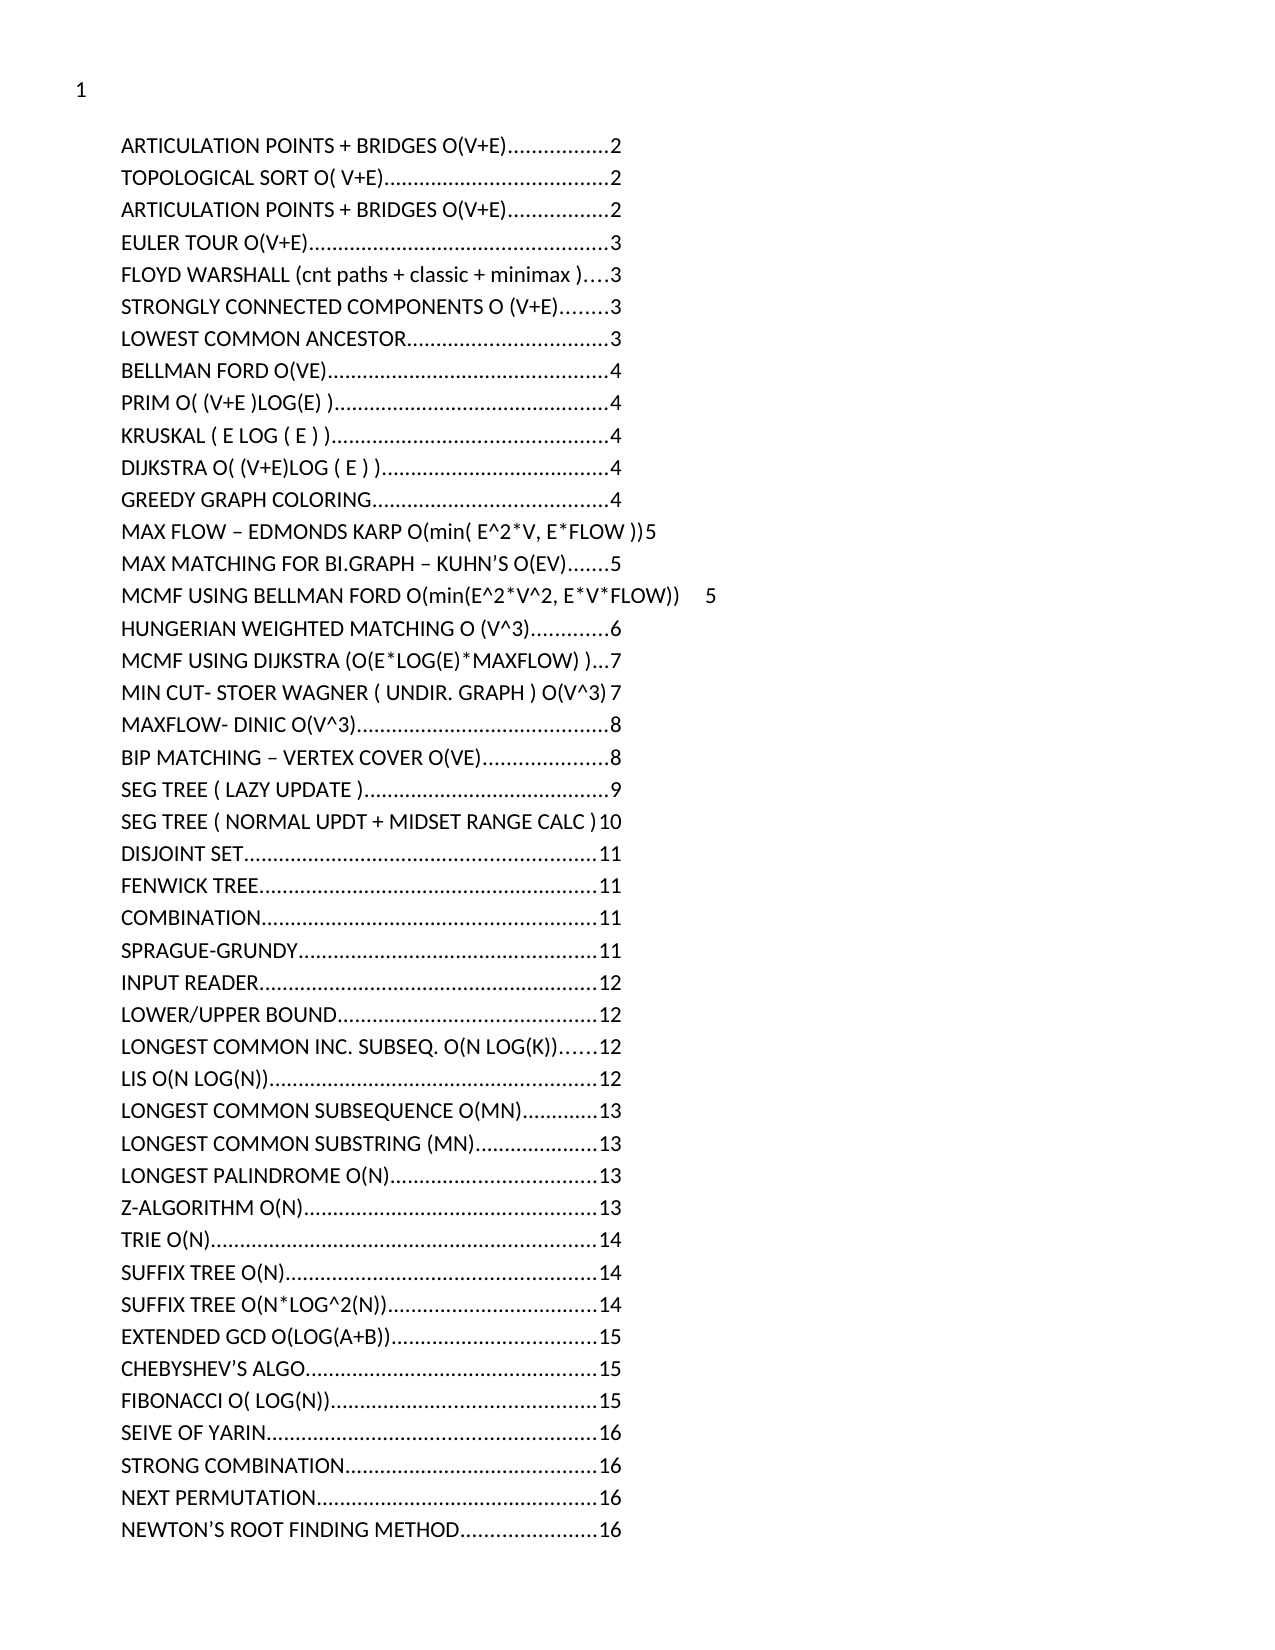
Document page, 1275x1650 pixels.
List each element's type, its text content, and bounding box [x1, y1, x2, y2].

text LONGEST COMMON SUBSTRING (MN) 13 [121, 1129, 1200, 1157]
text ARTICULATION POINTS + BRIDGES O(V+E) 2 [121, 131, 1200, 159]
text DISJOINT SET 11 [121, 839, 1200, 867]
text BELLMAN FORD O(VE) 4 [121, 356, 1200, 384]
text HUNGERIAN WEIGHTED MATCHING O (V^3) 6 [121, 614, 1200, 642]
text MIN CUT- STOER WAGNER ( UNDIR. GRAPH ) O(V^3) 7 [121, 678, 1200, 706]
text LONGEST PALINDROME O(N) 13 [121, 1161, 1200, 1189]
text ARTICULATION POINTS + BRIDGES O(V+E) 2 [121, 195, 1200, 223]
text FLOYD WARSHALL (cnt paths + classic + minimax ) 3 [121, 260, 1200, 288]
text SUFFIX TREE O(N*LOG^2(N)) 14 [121, 1290, 1200, 1318]
text TOPOLOGICAL SORT O( V+E) 2 [121, 163, 1200, 191]
text BIP MATCHING – VERTEX COVER O(VE) 8 [121, 743, 1200, 771]
text PRIM O( (V+E )LOG(E) ) 4 [121, 388, 1200, 417]
text EULER TOUR O(V+E) 3 [121, 228, 1200, 256]
text MAX MATCHING FOR BI.GRAPH – KUHN’S O(EV) 5 [121, 549, 1200, 577]
text STRONGLY CONNECTED COMPONENTS O (V+E) 3 [121, 292, 1200, 320]
text LOWEST COMMON ANCESTOR 3 [121, 324, 1200, 352]
text Z-ALGORITHM O(N) 13 [121, 1193, 1200, 1221]
text GREEDY GRAPH COLORING 4 [121, 485, 1200, 513]
text COMBINATION 11 [121, 903, 1200, 932]
text MAXFLOW- DINIC O(V^3) 8 [121, 710, 1200, 738]
text KRUSKAL ( E LOG ( E ) ) 4 [121, 421, 1200, 449]
text SUFFIX TREE O(N) 14 [121, 1258, 1200, 1286]
text FIBONACCI O( LOG(N)) 15 [121, 1386, 1200, 1414]
text FENWICK TREE 11 [121, 871, 1200, 899]
text SEG TREE ( NORMAL UPDT + MIDSET RANGE CALC ) 10 [121, 807, 1200, 835]
text DIJKSTRA O( (V+E)LOG ( E ) ) 4 [121, 453, 1200, 481]
text STRONG COMBINATION 16 [121, 1451, 1200, 1479]
text LIS O(N LOG(N)) 12 [121, 1064, 1200, 1092]
text MAX FLOW – EDMONDS KARP O(min( E^2*V, E*FLOW )) 5 [121, 517, 1200, 545]
text MCMF USING BELLMAN FORD O(min(E^2*V^2, E*V*FLOW)) 5 [121, 582, 1200, 610]
text MCMF USING DIJKSTRA (O(E*LOG(E)*MAXFLOW) ) 7 [121, 646, 1200, 674]
text NEXT PERMUTATION 16 [121, 1483, 1200, 1511]
text SEIVE OF YARIN 16 [121, 1418, 1200, 1447]
text EXTENDED GCD O(LOG(A+B)) 15 [121, 1322, 1200, 1350]
text CHEBYSHEV’S ALGO 15 [121, 1354, 1200, 1382]
text INPUT READER 12 [121, 968, 1200, 996]
text SEG TREE ( LAZY UPDATE ) 9 [121, 775, 1200, 803]
text TRIE O(N) 14 [121, 1225, 1200, 1253]
text NEWTON’S ROOT FINDING METHOD 16 [121, 1515, 1200, 1543]
text LONGEST COMMON INC. SUBSEQ. O(N LOG(K)) 12 [121, 1032, 1200, 1060]
text SPRAGUE-GRUNDY 11 [121, 936, 1200, 964]
text LONGEST COMMON SUBSEQUENCE O(MN) 13 [121, 1097, 1200, 1125]
text LOWER/UPPER BOUND 12 [121, 1000, 1200, 1028]
